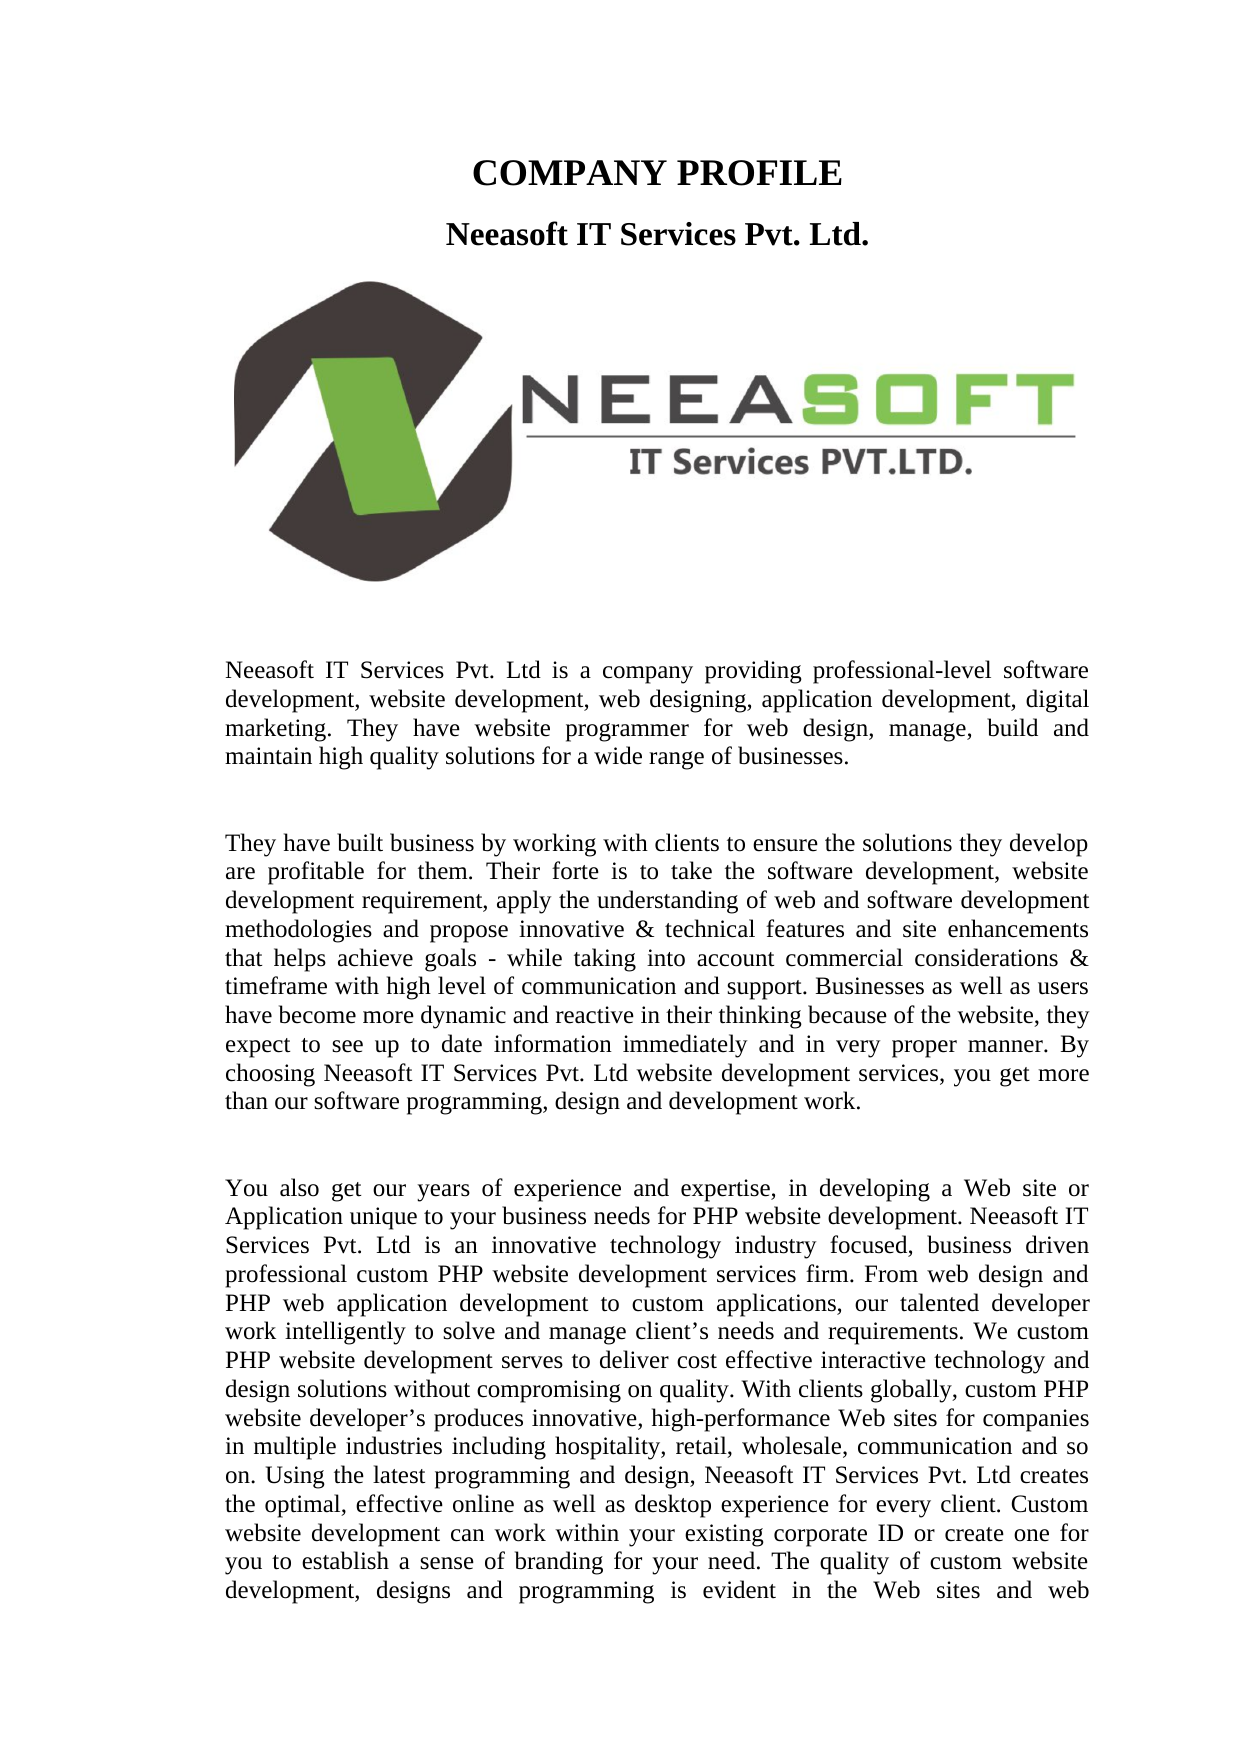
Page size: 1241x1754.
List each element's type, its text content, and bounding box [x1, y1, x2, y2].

text Neeasoft IT Services Pvt. Ltd. [225, 214, 1090, 252]
text They have built business by working with clients to ensure the solutions they develop are profitable for them. Their forte is to take the software development, website development requirement, apply the understanding of web and software development methodologies and propose innovative & technical features and site enhancements that helps achieve goals - while taking into account commercial considerations & timeframe with high level of communication and support. Businesses as well as users have become more dynamic and reactive in their thinking because of the website, they expect to see up to date information immediately and in very proper manner. By choosing Neeasoft IT Services Pvt. Ltd website development services, you get more than our software programming, design and development work. [225, 828, 1090, 1115]
picture [225, 273, 1166, 598]
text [225, 1173, 1090, 1604]
text Neeasoft IT Services Pvt. Ltd is a company providing professional-level software development, website development, web designing, application development, digital marketing. They have website programmer for web design, manage, build and maintain high quality solutions for a wide range of businesses. [225, 655, 1090, 770]
text COMPANY PROFILE [225, 150, 1090, 193]
